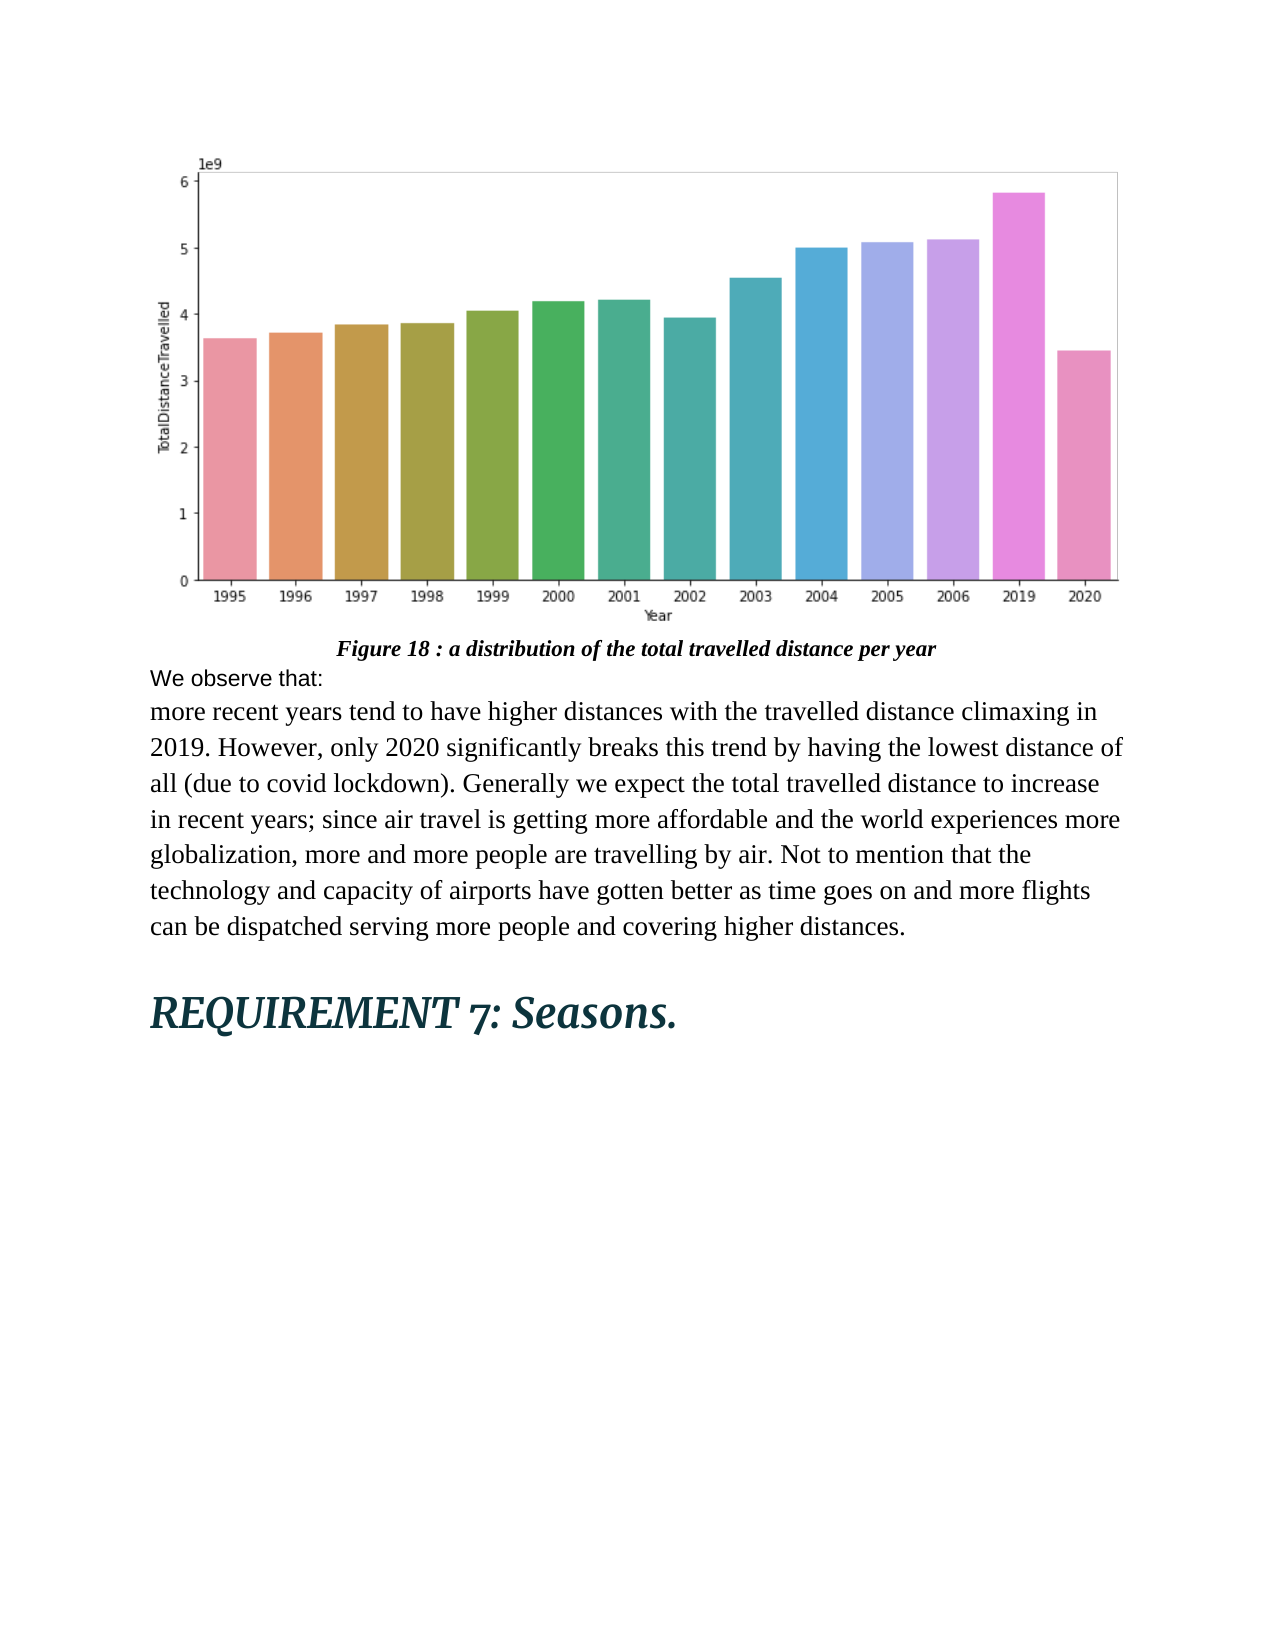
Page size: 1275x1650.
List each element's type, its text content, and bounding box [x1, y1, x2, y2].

text Figure 18 : a distribution of the total travelled distance per year [150, 635, 1125, 661]
picture [150, 150, 1125, 632]
text more recent years tend to have higher distances with the travelled distance climaxing in 2019. However, only 2020 significantly breaks this trend by having the lowest distance of all (due to covid lockdown). Generally we expect the total travelled distance to increase in recent years; since air travel is getting more affordable and the world experiences more globalization, more and more people are travelling by air. Not to mention that the technology and capacity of airports have gotten better as time goes on and more flights can be dispatched serving more people and covering higher distances. [150, 696, 1125, 941]
subtitle REQUIREMENT 7: Seasons. [150, 987, 1125, 1040]
text We observe that: [150, 665, 1125, 692]
